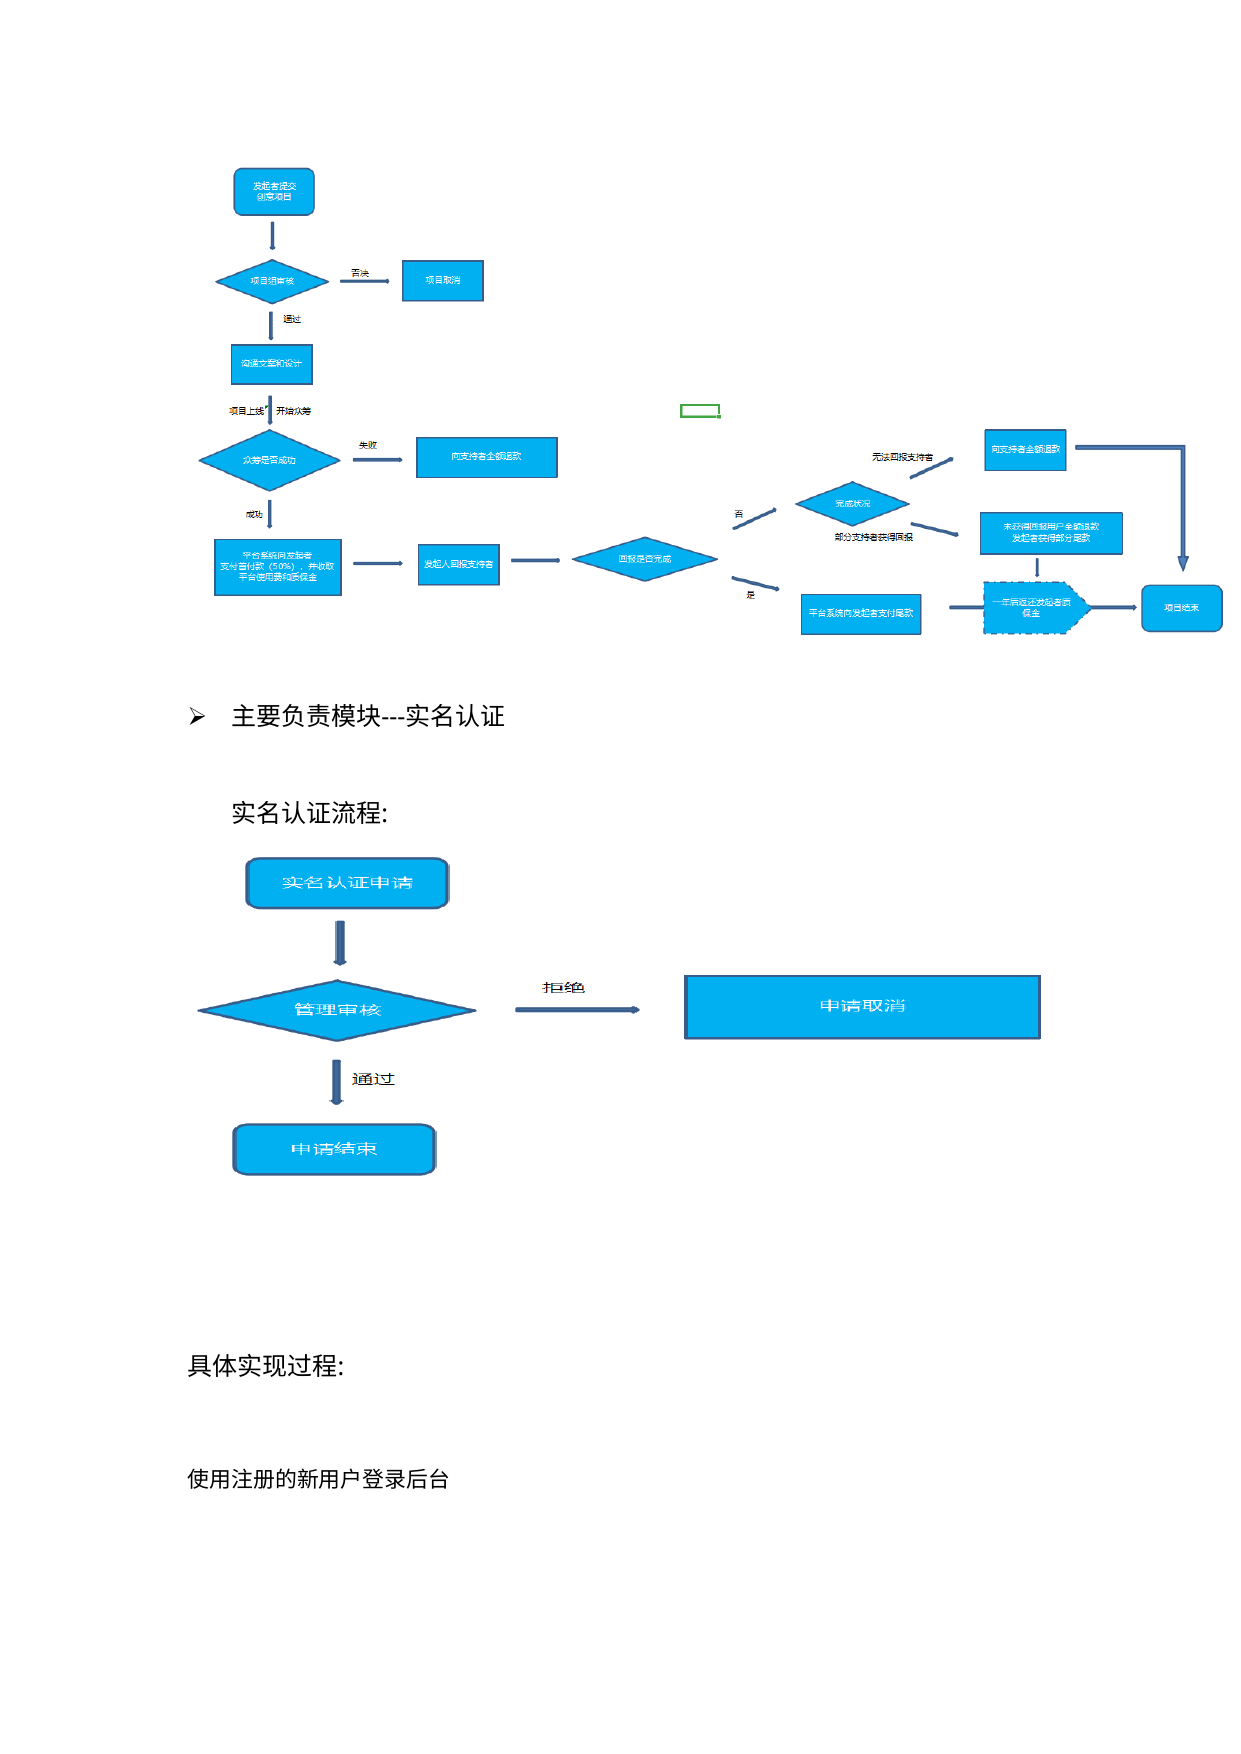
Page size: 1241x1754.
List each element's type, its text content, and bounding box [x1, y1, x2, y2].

picture [187, 162, 1241, 647]
list 实名认证流程: [187, 779, 1053, 844]
list 使用注册的新用户登录后台 [187, 1462, 1053, 1494]
list 具体实现过程: [187, 1332, 1053, 1397]
list 主要负责模块---实名认证 [187, 682, 1053, 747]
picture [187, 844, 1087, 1190]
